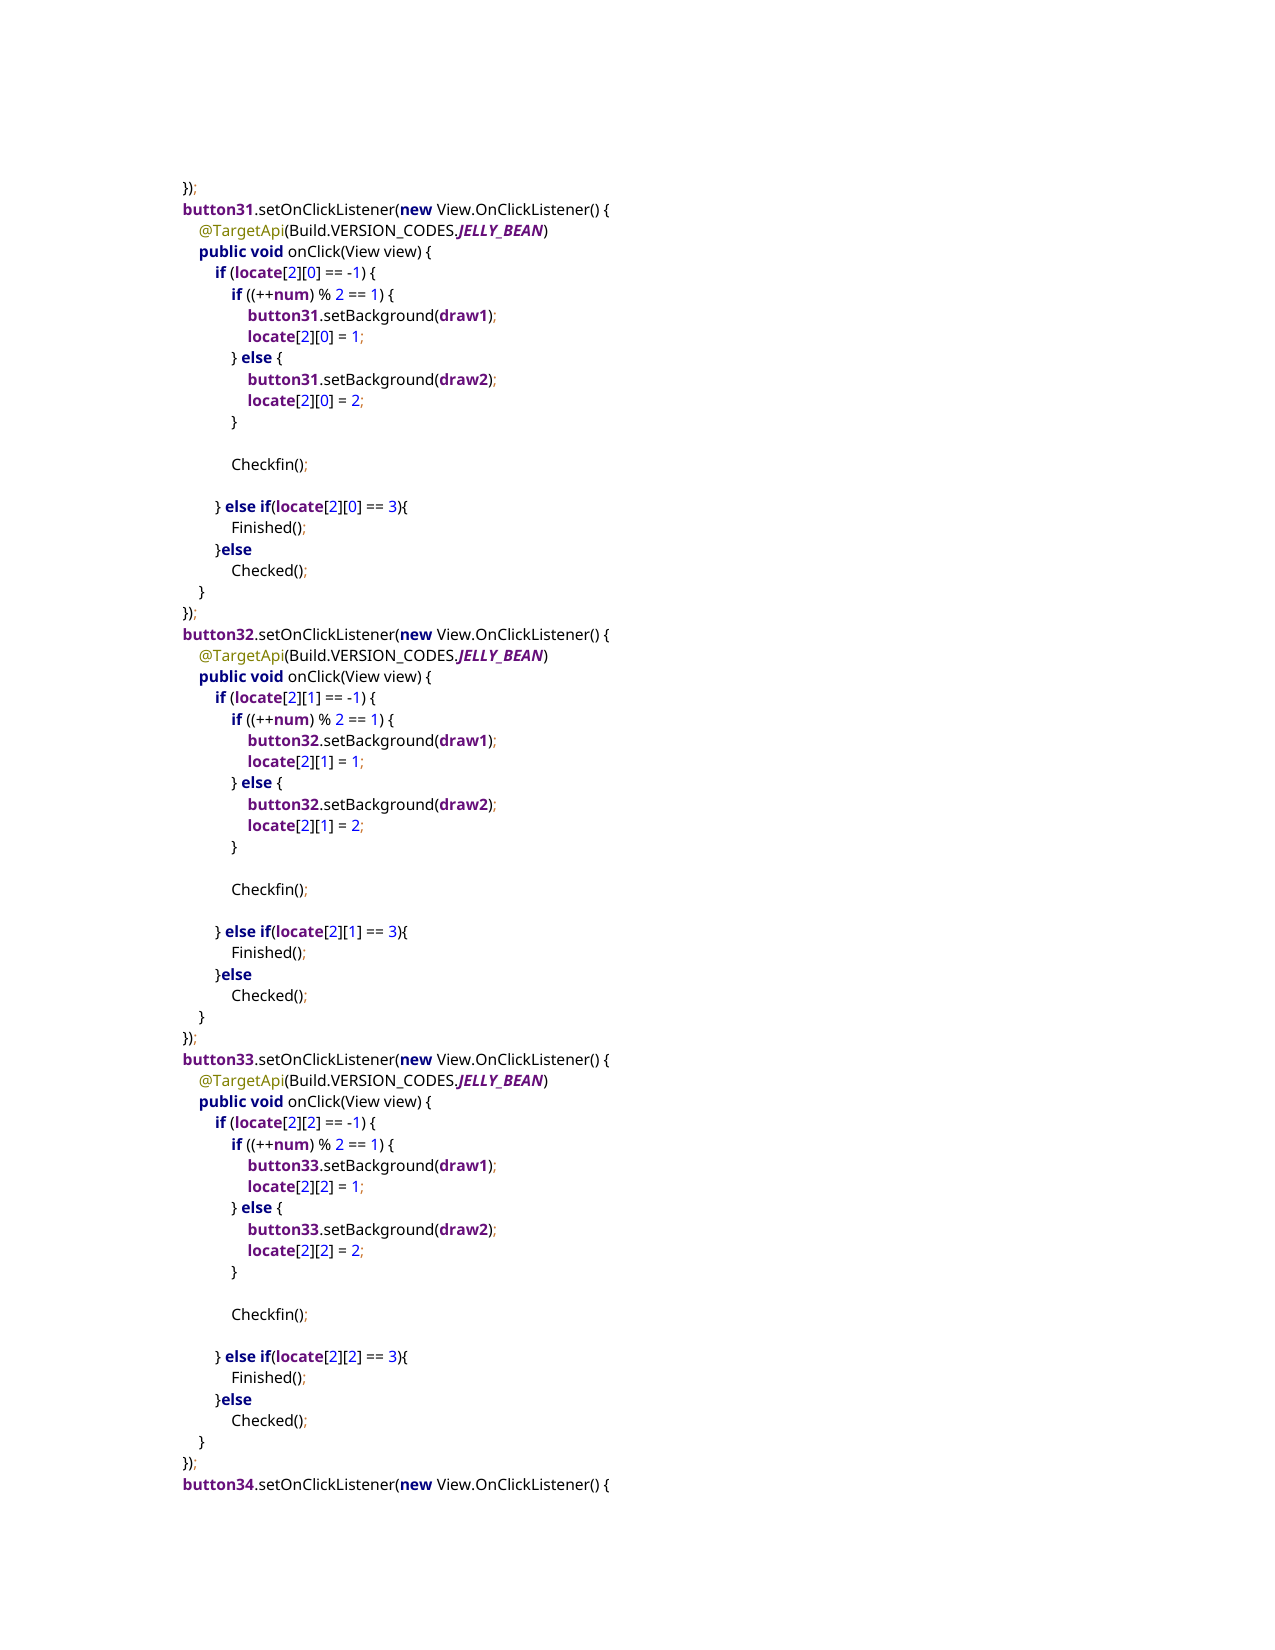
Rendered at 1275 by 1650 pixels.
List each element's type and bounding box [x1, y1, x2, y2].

text [150, 177, 1125, 1495]
